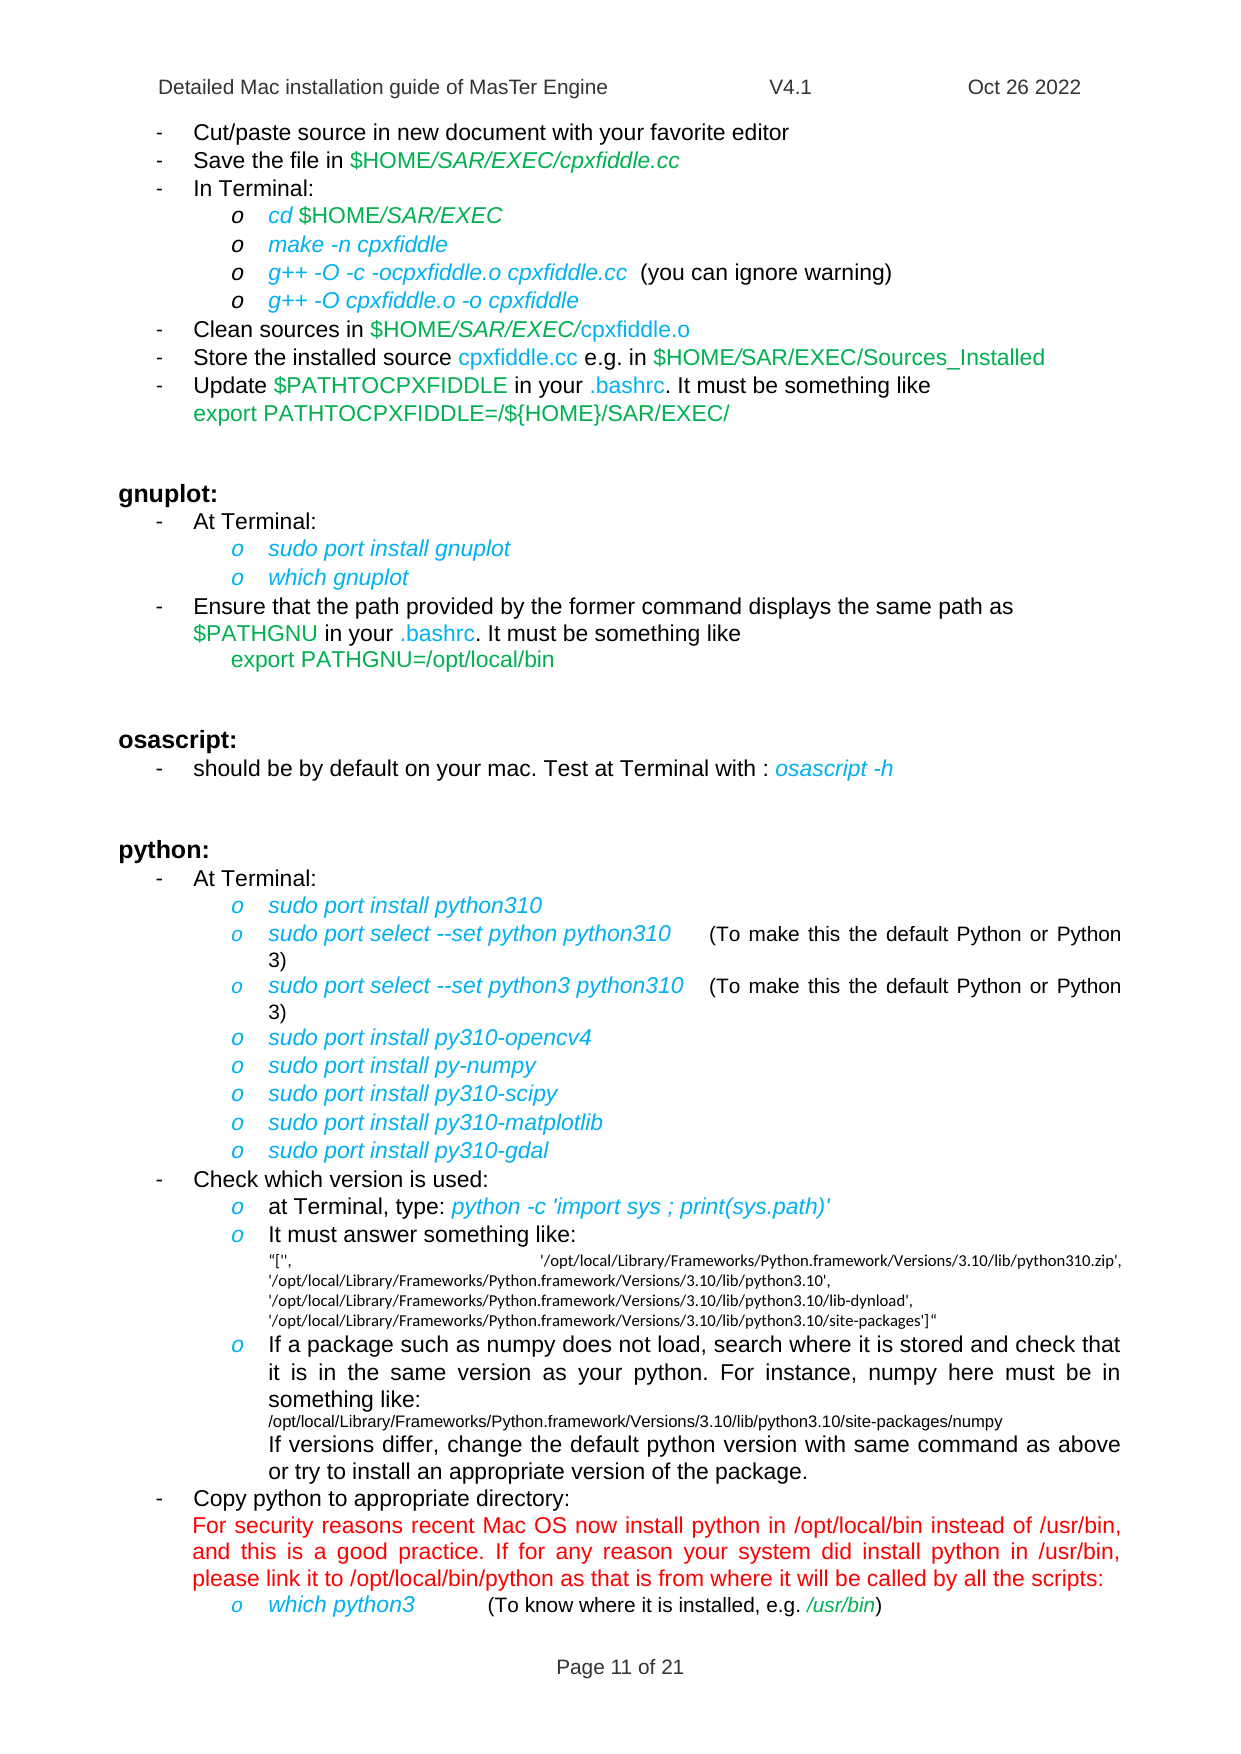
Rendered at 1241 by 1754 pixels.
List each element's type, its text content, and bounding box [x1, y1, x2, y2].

list Check which version is used: [156, 1165, 1122, 1193]
list Store the installed source cpxfiddle.cc e.g. in $HOME/SAR/EXEC/Sources_Installed [156, 343, 1122, 372]
text python: [118, 835, 1122, 864]
list sudo port install gnuplot [231, 535, 1122, 564]
list at Terminal, type: python -c 'import sys ; print(sys.path)' [231, 1193, 1122, 1221]
list sudo port install py310-opencv4 [231, 1023, 1122, 1052]
list Cut/paste source in new document with your favorite editor [156, 118, 1122, 146]
list Update $PATHTOCPXFIDDLE in your .bashrc. It must be something like export PATHTOCPXFIDDLE=/${HOME}/SAR/EXEC/ [156, 372, 1122, 426]
list g++ -O cpxfiddle.o -o cpxfiddle [231, 287, 1122, 316]
list If a package such as numpy does not load, search where it is stored and check that it is in the same version as your python. For instance, numpy here must be in something like: /opt/local/Library/Frameworks/Python.framework/Versions/3.10/lib/python3.10/site-packages/numpy If versions differ, change the default python version with same command as above or try to install an appropriate version of the package. [231, 1331, 1122, 1484]
list At Terminal: [156, 864, 1122, 892]
list sudo port select --set python python310 (To make this the default Python or Python 3) [231, 920, 1122, 972]
list Save the file in $HOME/SAR/EXEC/cpxfiddle.cc [156, 146, 1122, 174]
text osascript: [118, 726, 1122, 754]
list which python3 (To know where it is installed, e.g. /usr/bin) [231, 1591, 1122, 1619]
list sudo port select --set python3 python310 (To make this the default Python or Python 3) [231, 972, 1122, 1023]
list should be by default on your mac. Test at Terminal with : osascript -h [156, 754, 1122, 782]
text For security reasons recent Mac OS now install python in /opt/local/bin instead of /usr/bin, and this is a good practice. If for any reason your system did install python in /usr/bin, please link it to /opt/local/bin/python as that is from where it will be called by all the scripts: [192, 1512, 1122, 1591]
list sudo port install py-numpy [231, 1052, 1122, 1080]
list At Terminal: [156, 507, 1122, 535]
list which gnuplot [231, 564, 1122, 592]
text export PATHGNU=/opt/local/bin [231, 646, 1122, 673]
list g++ -O -c -ocpxfiddle.o cpxfiddle.cc (you can ignore warning) [231, 259, 1122, 287]
text gnuplot: [118, 479, 1122, 507]
list sudo port install python310 [231, 892, 1122, 920]
list sudo port install py310-gdal [231, 1137, 1122, 1165]
list cd $HOME/SAR/EXEC [231, 202, 1122, 231]
list It must answer something like: “['', '/opt/local/Library/Frameworks/Python.framework/Versions/3.10/lib/python310.zip', '/opt/local/Library/Frameworks/Python.framework/Versions/3.10/lib/python3.10', '/opt/local/Library/Frameworks/Python.framework/Versions/3.10/lib/python3.10/lib-dynload', '/opt/local/Library/Frameworks/Python.framework/Versions/3.10/lib/python3.10/site-packages']“ [231, 1221, 1122, 1331]
list Clean sources in $HOME/SAR/EXEC/cpxfiddle.o [156, 316, 1122, 343]
list make -n cpxfiddle [231, 231, 1122, 259]
list sudo port install py310-matplotlib [231, 1108, 1122, 1137]
list In Terminal: [156, 174, 1122, 202]
list sudo port install py310-scipy [231, 1080, 1122, 1108]
list Copy python to appropriate directory: [156, 1484, 1122, 1512]
list Ensure that the path provided by the former command displays the same path as $PATHGNU in your .bashrc. It must be something like [156, 592, 1122, 646]
